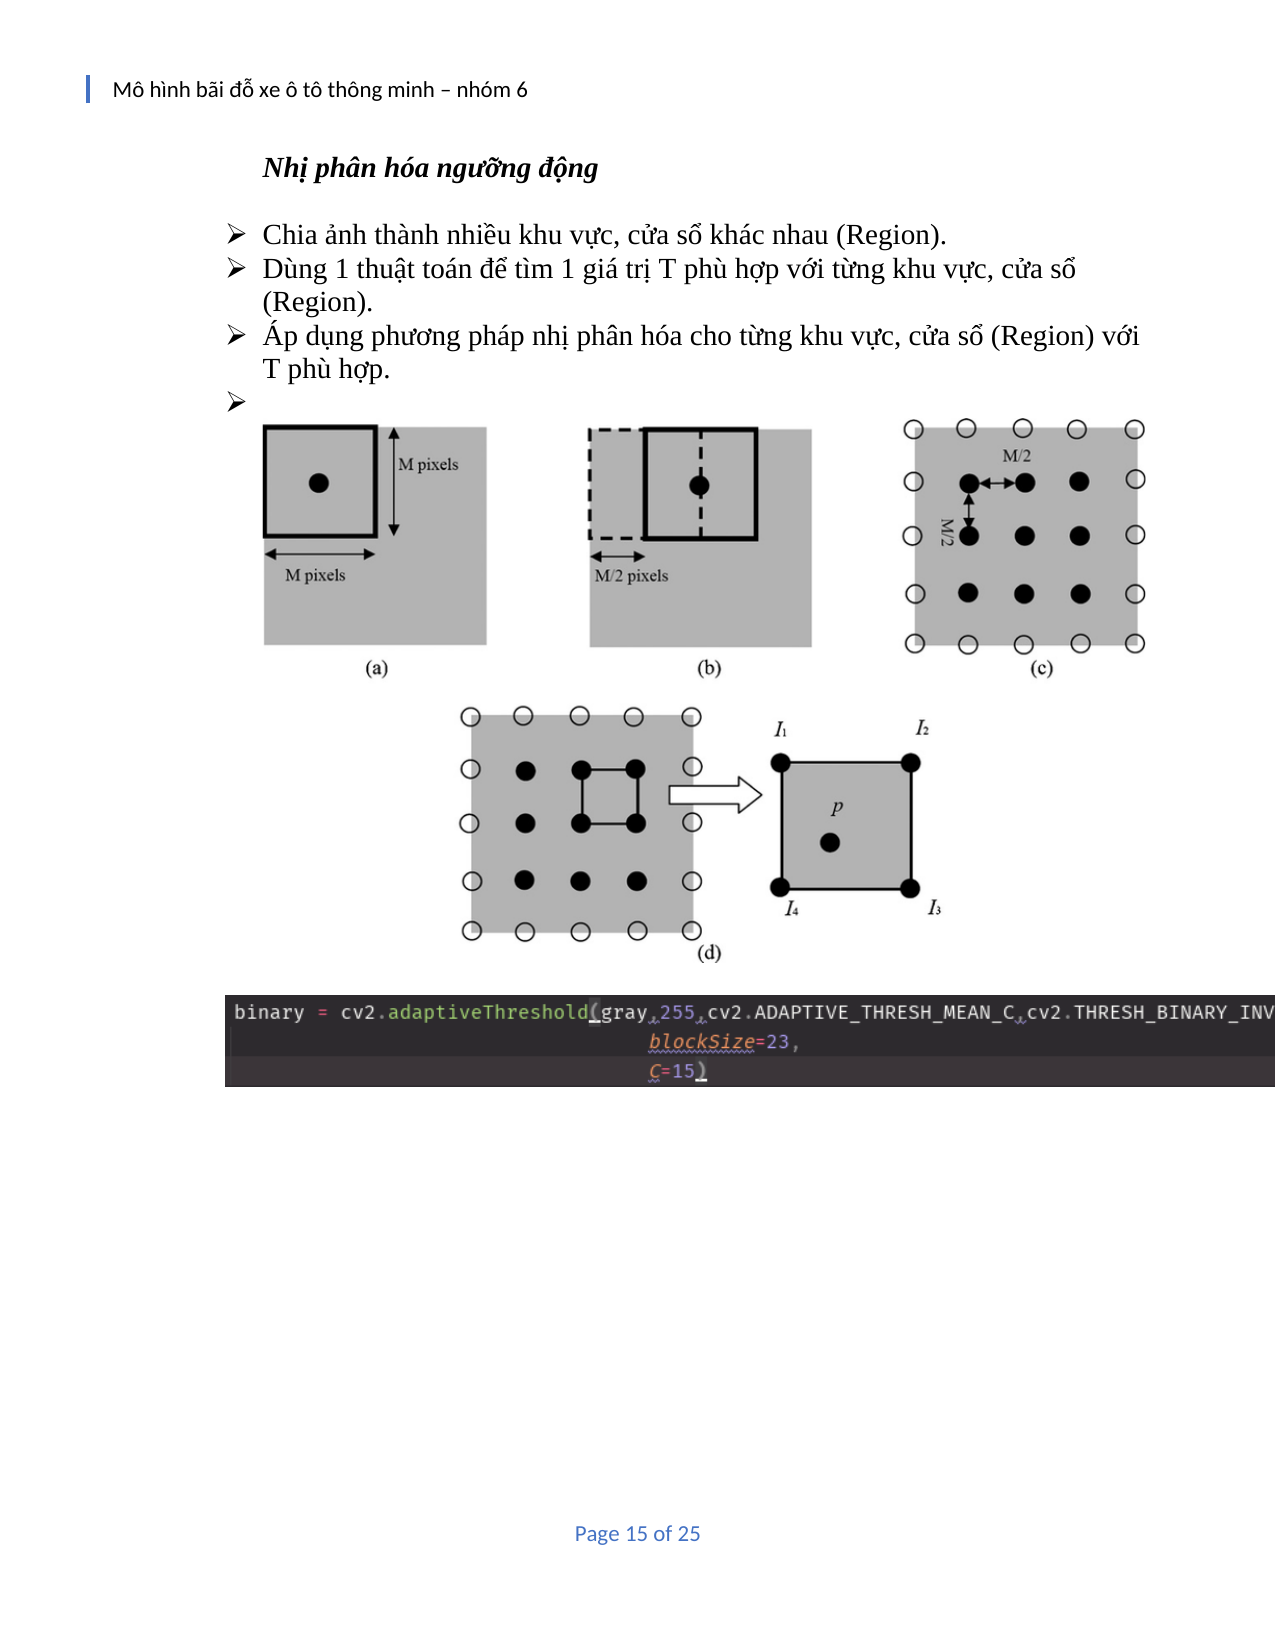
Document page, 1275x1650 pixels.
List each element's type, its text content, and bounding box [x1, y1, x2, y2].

list Dùng 1 thuật toán để tìm 1 giá trị T phù hợp với từng khu vực, cửa sổ (Region). [225, 251, 1162, 318]
list Nhị phân hóa ngưỡng động [262, 150, 1162, 183]
picture [225, 995, 1275, 1087]
list Chia ảnh thành nhiều khu vực, cửa sổ khác nhau (Region). [225, 217, 1162, 251]
picture [262, 418, 1146, 963]
list Áp dụng phương pháp nhị phân hóa cho từng khu vực, cửa sổ (Region) với T phù hợp. [225, 318, 1162, 385]
